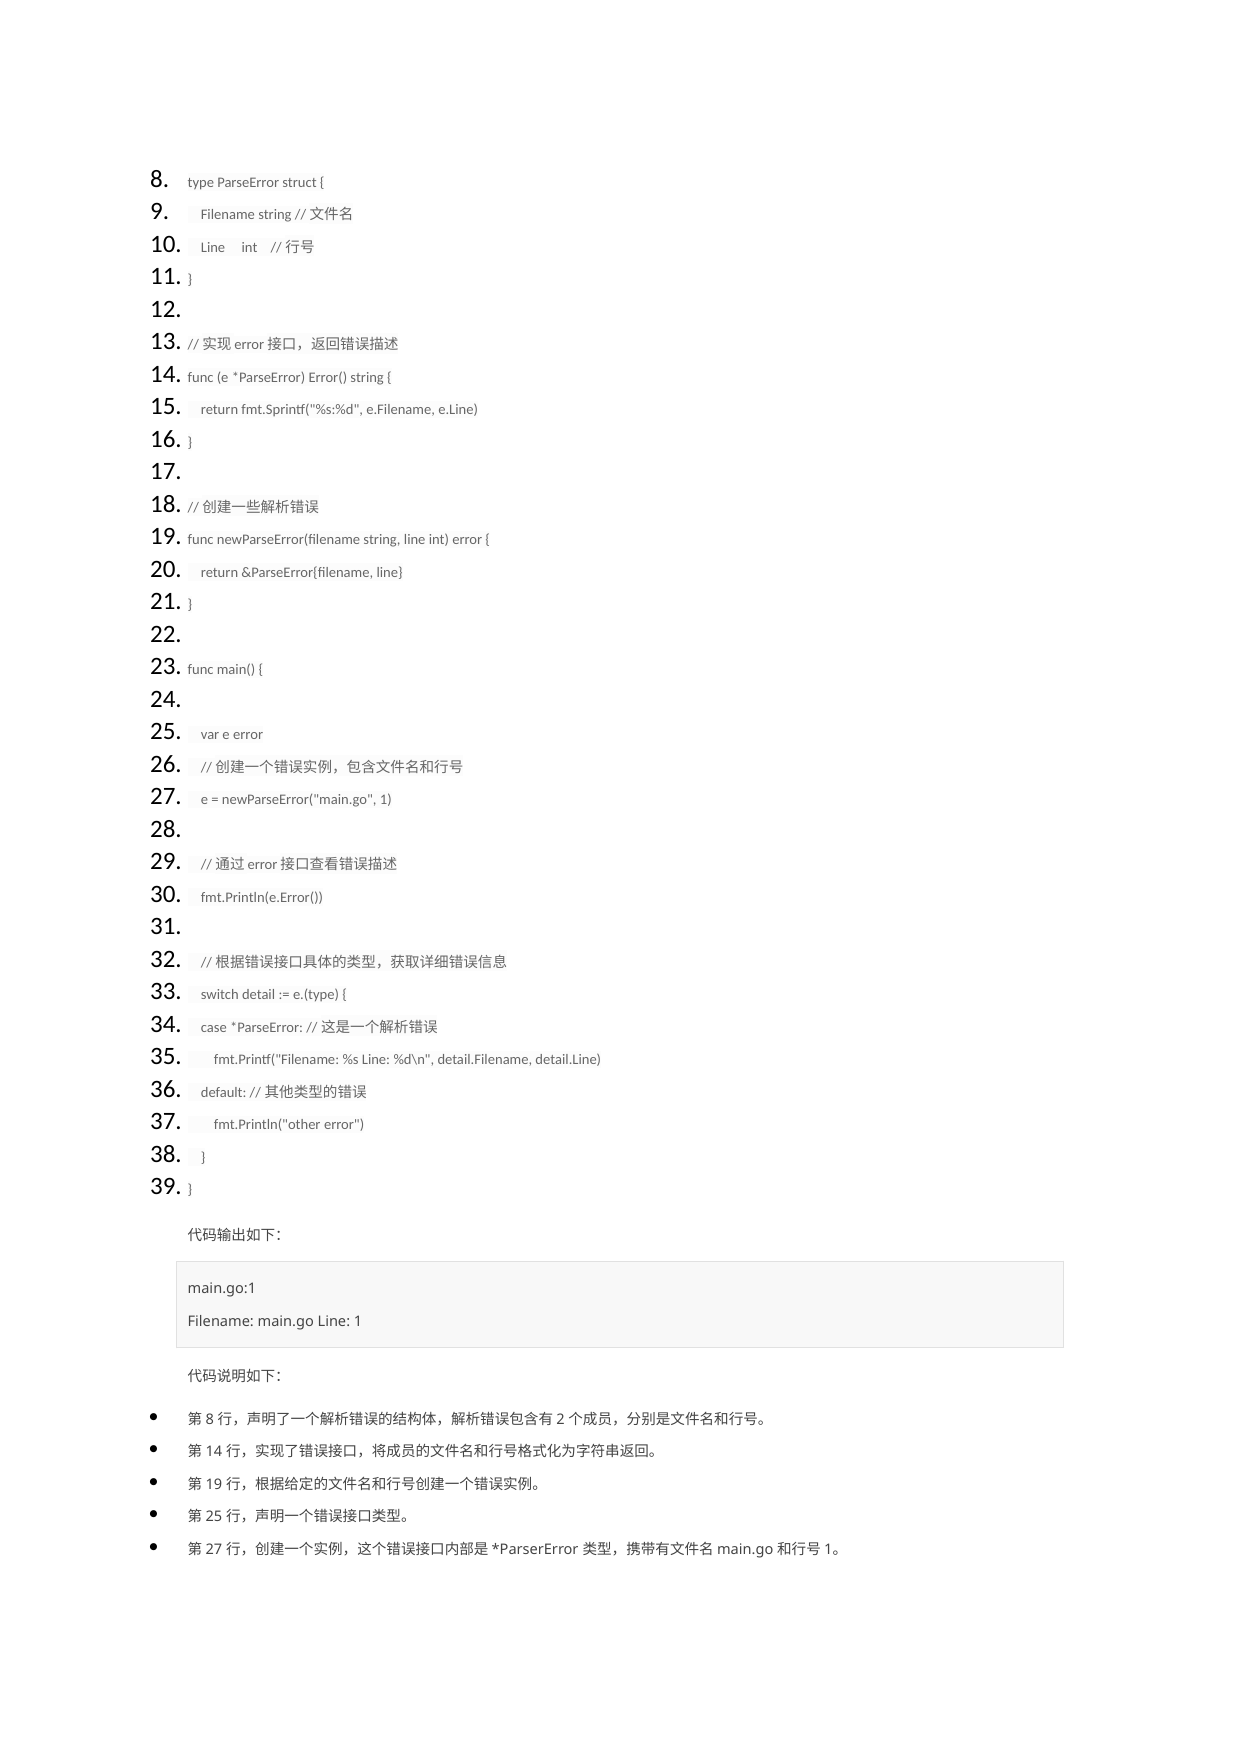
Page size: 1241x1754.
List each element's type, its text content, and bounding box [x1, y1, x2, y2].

list fmt.Println(e.Error()) [150, 877, 1053, 909]
list } [150, 1169, 1053, 1202]
list switch detail := e.(type) { [150, 974, 1053, 1007]
list // 实现error接口，返回错误描述 [150, 324, 1053, 357]
list return fmt.Sprintf("%s:%d", e.Filename, e.Line) [150, 389, 1053, 422]
list } [150, 259, 1053, 292]
list func main() { [150, 649, 1053, 682]
text 代码输出如下： [187, 1218, 1053, 1250]
list default: // 其他类型的错误 [150, 1072, 1053, 1104]
list func (e *ParseError) Error() string { [150, 357, 1053, 389]
list Filename string // 文件名 [150, 194, 1053, 227]
list 第 27 行，创建一个实例，这个错误接口内部是 *ParserError 类型，携带有文件名 main.go 和行号 1。 [150, 1532, 1053, 1564]
list 第 8 行，声明了一个解析错误的结构体，解析错误包含有 2 个成员，分别是文件名和行号。 [150, 1402, 1053, 1434]
list case *ParseError: // 这是一个解析错误 [150, 1007, 1053, 1039]
list func newParseError(filename string, line int) error { [150, 519, 1053, 552]
list fmt.Printf("Filename: %s Line: %d\n", detail.Filename, detail.Line) [150, 1039, 1053, 1072]
list // 创建一些解析错误 [150, 487, 1053, 519]
list 第 14 行，实现了错误接口，将成员的文件名和行号格式化为字符串返回。 [150, 1434, 1053, 1467]
list // 根据错误接口具体的类型，获取详细错误信息 [150, 942, 1053, 974]
list } [150, 584, 1053, 617]
list var e error [150, 714, 1053, 747]
list 第 25 行，声明一个错误接口类型。 [150, 1499, 1053, 1532]
text 代码说明如下： [187, 1359, 1053, 1391]
list } [150, 1137, 1053, 1169]
list // 通过error接口查看错误描述 [150, 844, 1053, 877]
list e = newParseError("main.go", 1) [150, 779, 1053, 812]
list fmt.Println("other error") [150, 1104, 1053, 1137]
list // 创建一个错误实例，包含文件名和行号 [150, 747, 1053, 779]
list type ParseError struct { [150, 162, 1053, 194]
list Line int // 行号 [150, 227, 1053, 259]
list 第 19 行，根据给定的文件名和行号创建一个错误实例。 [150, 1467, 1053, 1499]
list return &ParseError{filename, line} [150, 552, 1053, 584]
text main.go:1 Filename: main.go Line: 1 [177, 1262, 1063, 1347]
list } [150, 422, 1053, 454]
